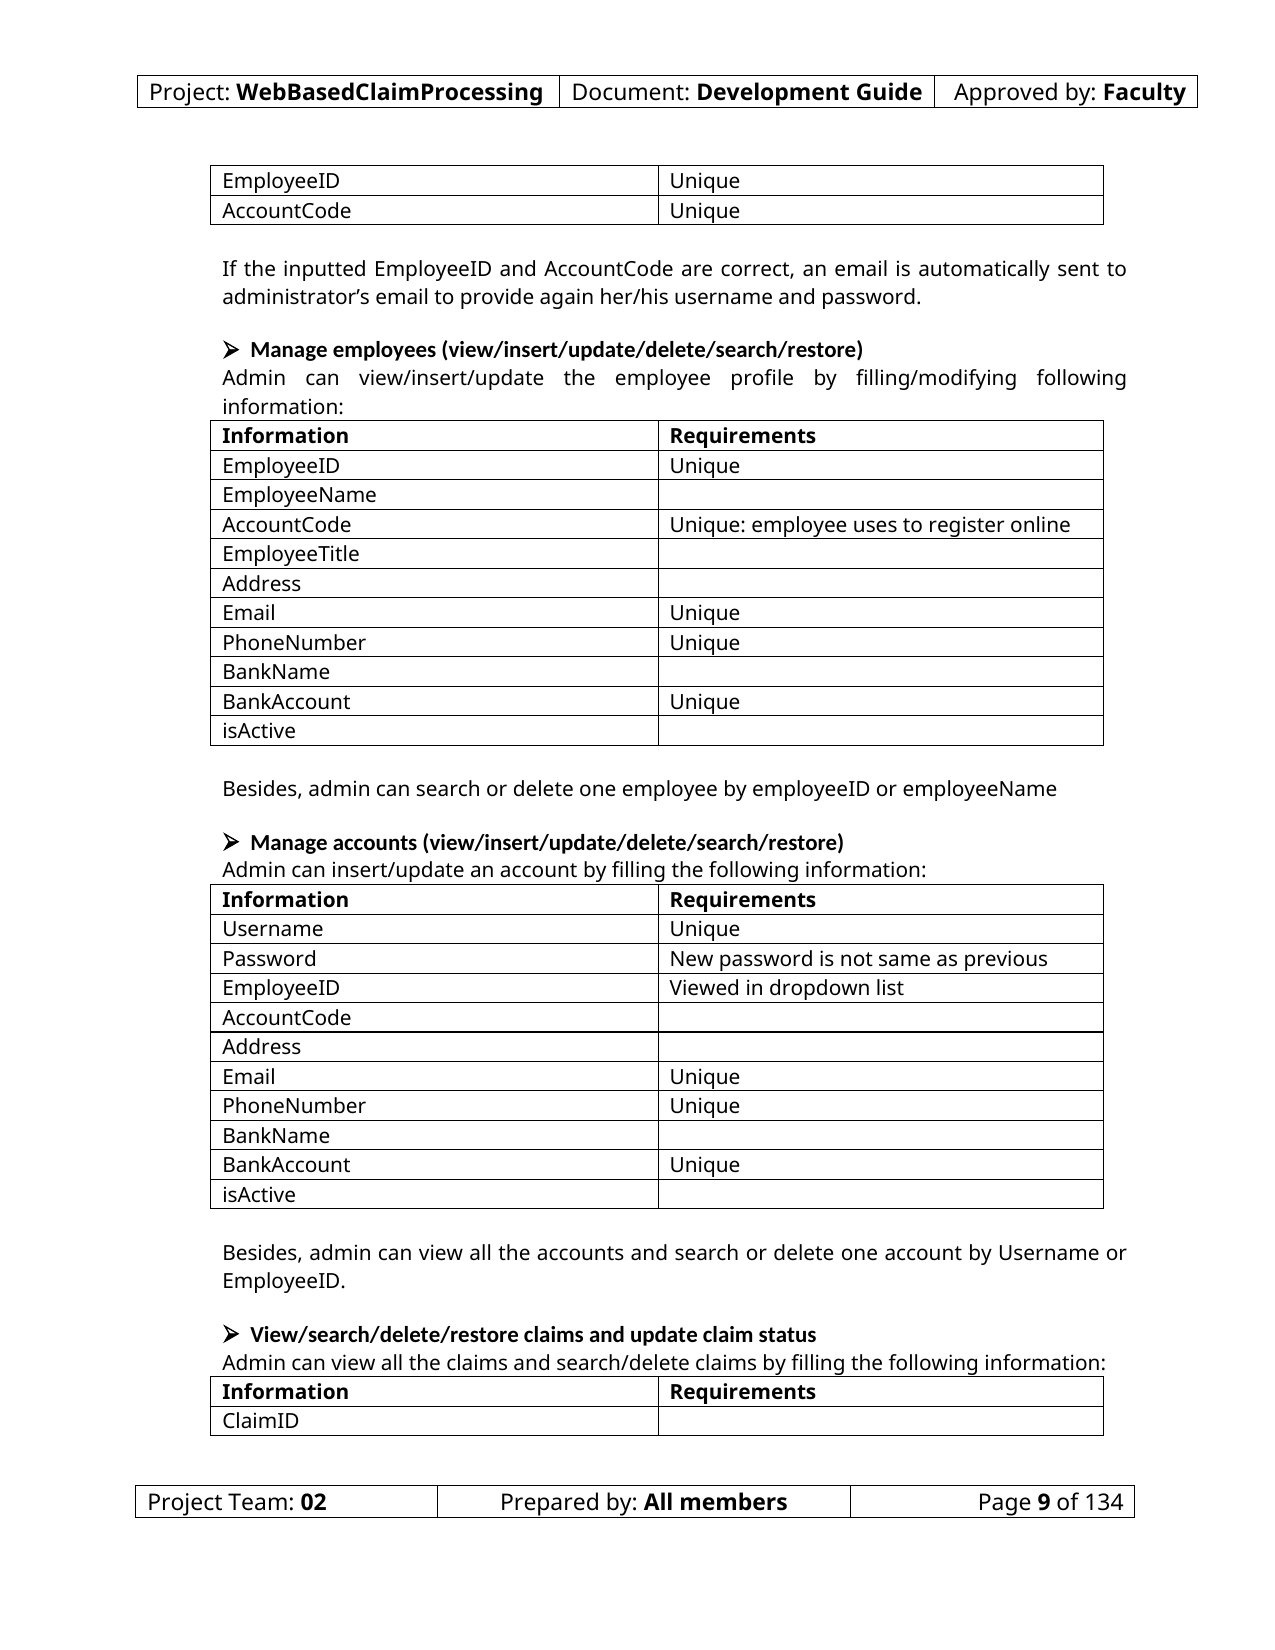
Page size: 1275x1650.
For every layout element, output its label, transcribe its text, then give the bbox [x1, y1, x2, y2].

table_cell AccountCode [211, 510, 658, 538]
table_cell Address [211, 569, 658, 597]
table_cell EmployeeID [211, 166, 658, 195]
list Manage accounts (view/insert/update/delete/search/restore) [222, 828, 1128, 856]
table_cell Unique [659, 196, 1103, 224]
table_cell Unique [659, 915, 1103, 943]
table_cell [659, 539, 1103, 568]
table_cell Unique [659, 451, 1103, 479]
table_cell [659, 480, 1103, 509]
table_cell Unique [659, 687, 1103, 715]
text If the inputted EmployeeID and AccountCode are correct, an email is automatically sent to administrator’s email to provide again her/his username and password. [222, 254, 1128, 311]
table_cell BankName [211, 1121, 658, 1149]
table_cell Email [211, 1062, 658, 1090]
table_cell Viewed in dropdown list [659, 974, 1103, 1002]
table_header Information [211, 421, 658, 450]
table_cell PhoneNumber [211, 1091, 658, 1120]
text Besides, admin can search or delete one employee by employeeID or employeeName [222, 774, 1128, 803]
table_cell [659, 716, 1103, 745]
table_cell Unique [659, 1062, 1103, 1090]
table_cell [659, 1180, 1103, 1208]
text Admin can view all the claims and search/delete claims by filling the following information: [222, 1348, 1128, 1376]
table_cell EmployeeID [211, 974, 658, 1002]
table_cell Unique [659, 598, 1103, 627]
table_cell Email [211, 598, 658, 627]
table_cell EmployeeID [211, 451, 658, 479]
table_cell [659, 657, 1103, 686]
text Admin can insert/update an account by filling the following information: [222, 856, 1128, 884]
text Admin can view/insert/update the employee profile by filling/modifying following information: [222, 363, 1128, 420]
table_cell ClaimID [211, 1407, 658, 1435]
table_cell AccountCode [211, 1003, 658, 1031]
table_cell Unique [659, 1091, 1103, 1120]
table_cell isActive [211, 1180, 658, 1208]
table_cell [659, 1003, 1103, 1031]
table_cell Unique [659, 628, 1103, 656]
table_cell EmployeeTitle [211, 539, 658, 568]
table_cell [659, 1407, 1103, 1435]
table_cell Address [211, 1033, 658, 1061]
table_cell Username [211, 915, 658, 943]
table_cell BankName [211, 657, 658, 686]
table_header Information [211, 1377, 658, 1406]
table_cell Unique: employee uses to register online [659, 510, 1103, 538]
table_cell [659, 1033, 1103, 1061]
table_cell [659, 569, 1103, 597]
table_cell BankAccount [211, 687, 658, 715]
table_cell Unique [659, 1150, 1103, 1179]
table_header Information [211, 885, 658, 913]
table_cell Unique [659, 166, 1103, 195]
table_header Requirements [659, 421, 1103, 450]
table_cell PhoneNumber [211, 628, 658, 656]
text Besides, admin can view all the accounts and search or delete one account by Username or EmployeeID. [222, 1238, 1128, 1295]
table_cell isActive [211, 716, 658, 745]
table_cell EmployeeName [211, 480, 658, 509]
table_header Requirements [659, 1377, 1103, 1406]
table_cell New password is not same as previous [659, 944, 1103, 972]
list Manage employees (view/insert/update/delete/search/restore) [222, 336, 1128, 363]
table_cell BankAccount [211, 1150, 658, 1179]
table_cell Password [211, 944, 658, 972]
table_cell [659, 1121, 1103, 1149]
table_header Requirements [659, 885, 1103, 913]
list View/search/delete/restore claims and update claim status [222, 1320, 1128, 1348]
table_cell AccountCode [211, 196, 658, 224]
